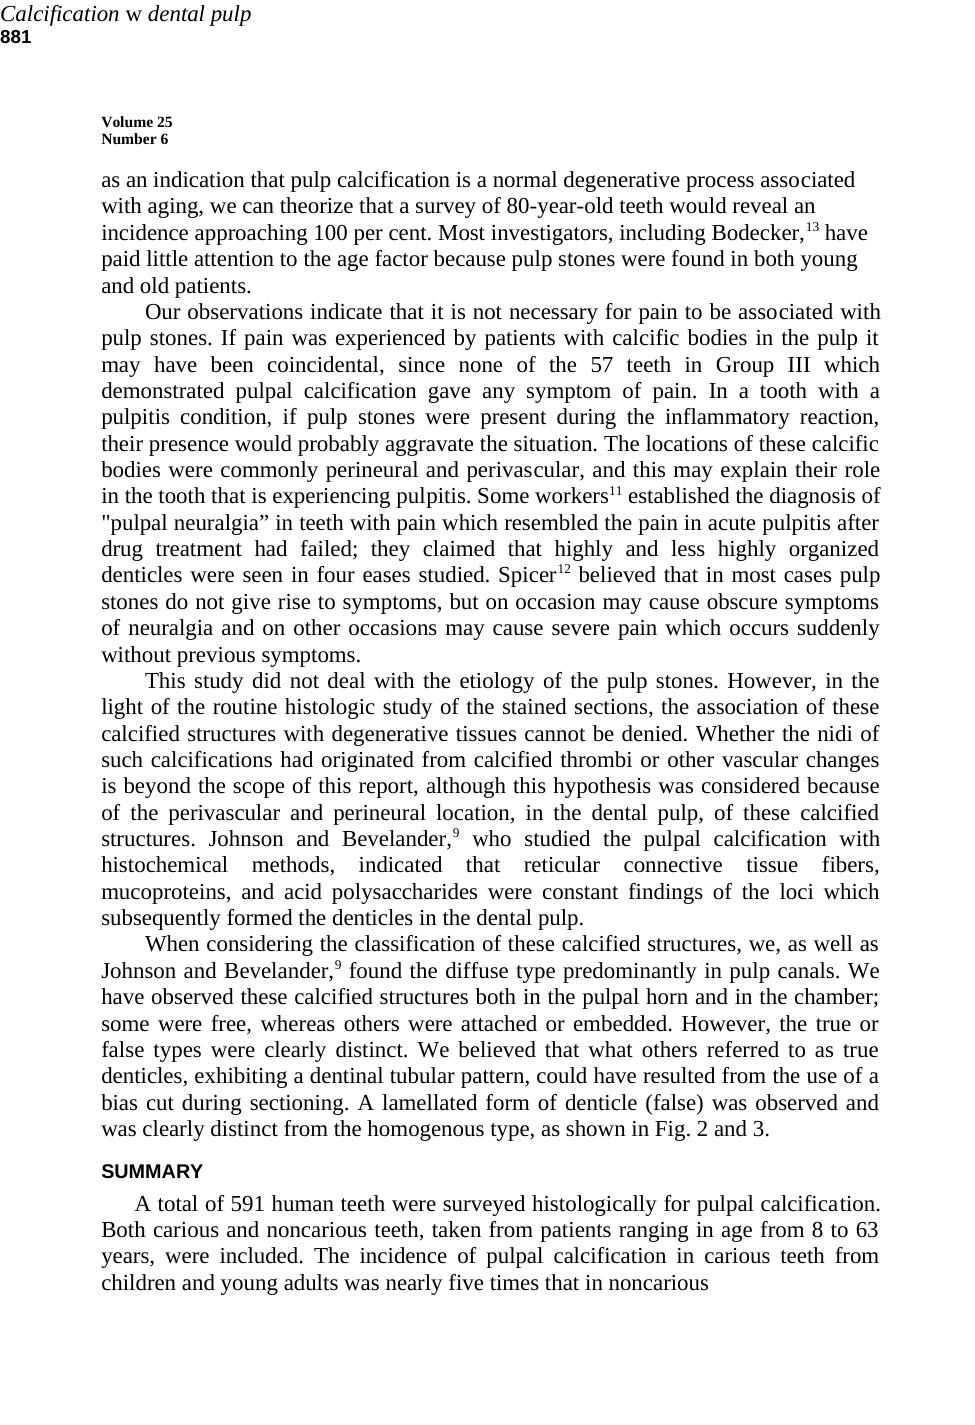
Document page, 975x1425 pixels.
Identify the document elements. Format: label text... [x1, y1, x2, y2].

text This study did not deal with the etiology of the pulp stones. However, in the light of the routine histologic study of the stained sections, the association of these calcified structures with degenerative tissues cannot be denied. Whether the nidi of such calcifications had originated from calcified thrombi or other vascular changes is beyond the scope of this report, although this hypothesis was considered because of the perivascular and perineural location, in the dental pulp, of these calcified structures. Johnson and Bevelander,9 who studied the pulpal calcification with histochemical methods, indicated that reticular connective tissue fibers, mucoproteins, and acid polysaccharides were constant findings of the loci which subsequently formed the denticles in the dental pulp. [101, 667, 881, 931]
text Volume 25 Number 6 [101, 114, 218, 147]
text A total of 591 human teeth were surveyed histologically for pulpal calcification. Both carious and noncarious teeth, taken from patients ranging in age from 8 to 63 years, were included. The incidence of pulpal calcification in carious teeth from children and young adults was nearly five times that in noncarious [101, 1190, 881, 1295]
text Our observations indicate that it is not necessary for pain to be associated with pulp stones. If pain was experienced by patients with calcific bodies in the pulp it may have been coincidental, since none of the 57 teeth in Group III which demonstrated pulpal calcification gave any symptom of pain. In a tooth with a pulpitis condition, if pulp stones were present during the inflammatory reaction, their presence would probably aggravate the situation. The locations of these calcific bodies were commonly perineural and perivascular, and this may explain their role in the tooth that is experiencing pulpitis. Some workers11 established the diagnosis of "pulpal neuralgia” in teeth with pain which resembled the pain in acute pulpitis after drug treatment had failed; they claimed that highly and less highly organized denticles were seen in four eases studied. Spicer12 believed that in most cases pulp stones do not give rise to symptoms, but on occasion may cause obscure symptoms of neuralgia and on other occasions may cause severe pain which occurs suddenly without previous symptoms. [101, 298, 881, 667]
text When considering the classification of these calcified structures, we, as well as Johnson and Bevelander,9 found the diffuse type predominantly in pulp canals. We have observed these calcified structures both in the pulpal horn and in the chamber; some were free, whereas others were attached or embedded. However, the true or false types were clearly distinct. We believed that what others referred to as true denticles, exhibiting a dentinal tubular pattern, could have resulted from the use of a bias cut during sectioning. A lamellated form of denticle (false) was observed and was clearly distinct from the homogenous type, as shown in Fig. 2 and 3. [101, 931, 881, 1141]
text as an indication that pulp calcification is a normal degenerative process associated with aging, we can theorize that a survey of 80-year-old teeth would reveal an incidence approaching 100 per cent. Most investigators, including Bodecker,13 have paid little attention to the age factor because pulp stones were found in both young and old patients. [101, 166, 881, 298]
subtitle SUMMARY [101, 1160, 881, 1183]
